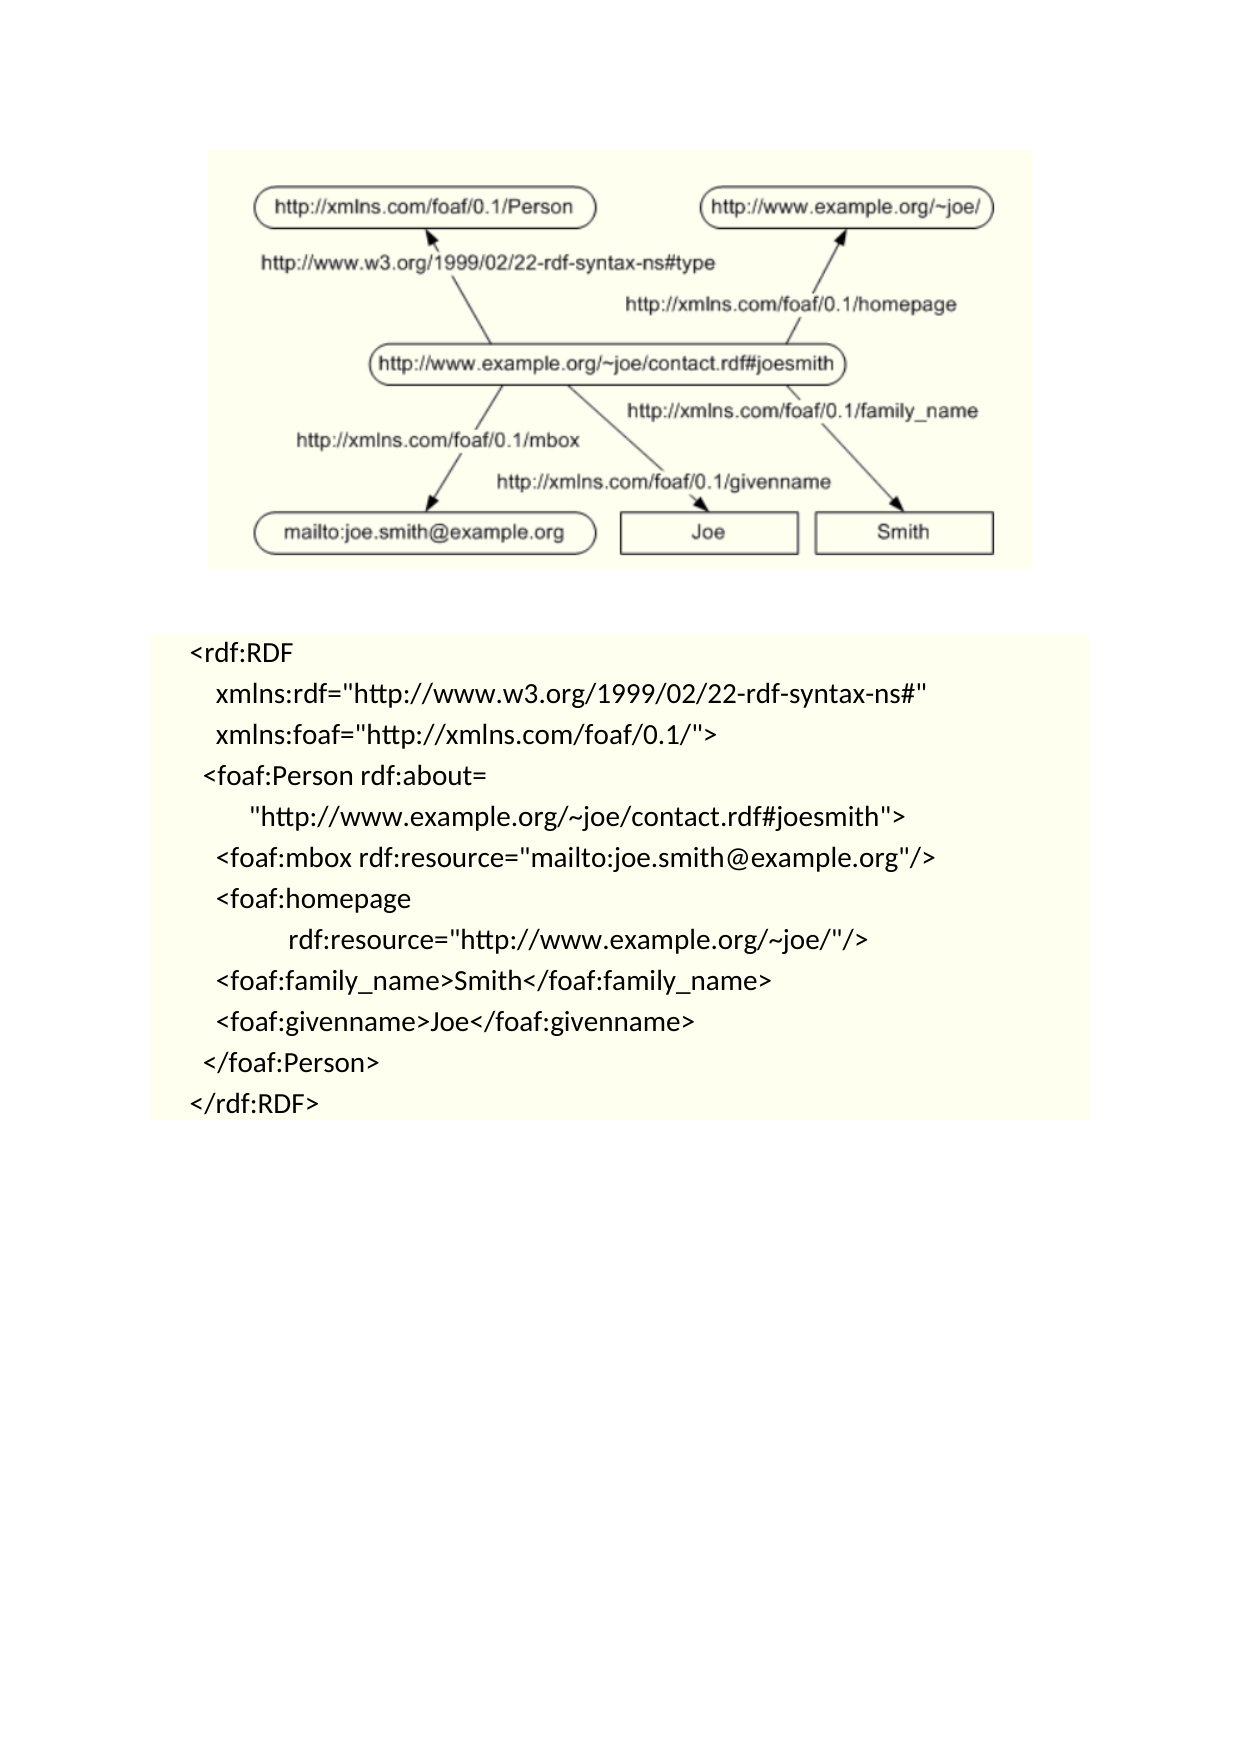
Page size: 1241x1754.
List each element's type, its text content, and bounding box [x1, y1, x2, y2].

text xmlns:foaf="http://xmlns.com/foaf/0.1/"> [150, 716, 1090, 752]
picture [207, 150, 1033, 569]
text <rdf:RDF [150, 634, 1090, 670]
text </foaf:Person> [150, 1044, 1090, 1079]
text <foaf:givenname>Joe</foaf:givenname> [150, 1003, 1090, 1038]
text xmlns:rdf="http://www.w3.org/1999/02/22-rdf-syntax-ns#" [150, 675, 1090, 711]
text </rdf:RDF> [150, 1085, 1090, 1120]
text <foaf:homepage [150, 880, 1090, 916]
text rdf:resource="http://www.example.org/~joe/"/> [150, 921, 1090, 957]
text <foaf:mbox rdf:resource="mailto:joe.smith@example.org"/> [150, 839, 1090, 875]
text <foaf:Person rdf:about= [150, 757, 1090, 793]
text <foaf:family_name>Smith</foaf:family_name> [150, 962, 1090, 998]
text "http://www.example.org/~joe/contact.rdf#joesmith"> [150, 798, 1090, 834]
